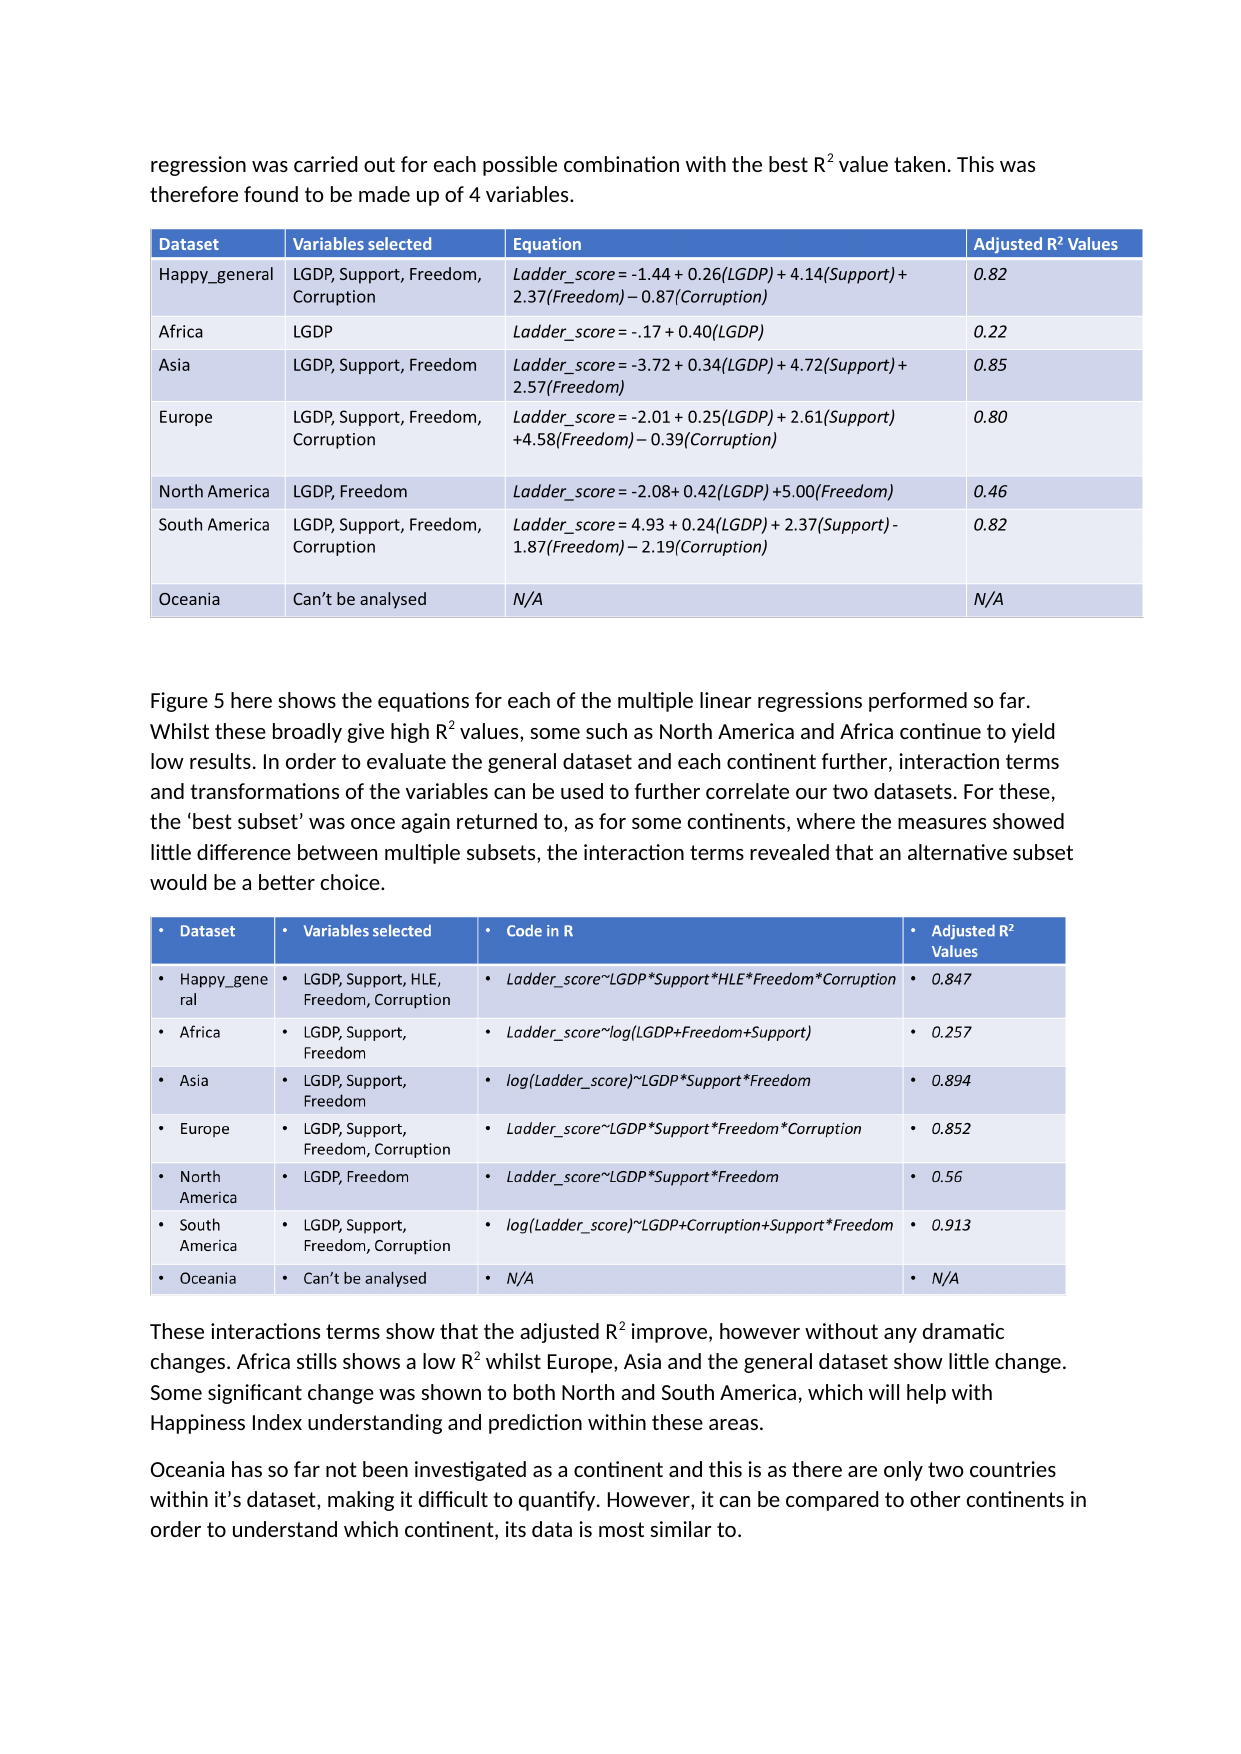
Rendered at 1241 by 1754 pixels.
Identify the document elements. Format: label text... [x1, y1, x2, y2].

picture [150, 914, 1068, 1299]
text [150, 150, 1090, 208]
picture [150, 227, 1144, 621]
text Figure 5 here shows the equations for each of the multiple linear regressions performed so far. Whilst these broadly give high R2 values, some such as North America and Africa continue to yield low results. In order to evaluate the general dataset and each continent further, interaction terms and transformations of the variables can be used to further correlate our two datasets. For these, the ‘best subset’ was once again returned to, as for some continents, where the measures showed little difference between multiple subsets, the interaction terms revealed that an alternative subset would be a better choice. [150, 687, 1090, 896]
text Oceania has so far not been investigated as a continent and this is as there are only two countries within it’s dataset, making it difficult to quantify. However, it can be compared to other continents in order to understand which continent, its data is most similar to. [150, 1455, 1090, 1543]
text These interactions terms show that the adjusted R2 improve, however without any dramatic changes. Africa stills shows a low R2 whilst Europe, Asia and the general dataset show little change. Some significant change was shown to both North and South America, which will help with Happiness Index understanding and prediction within these areas. [150, 1317, 1090, 1436]
